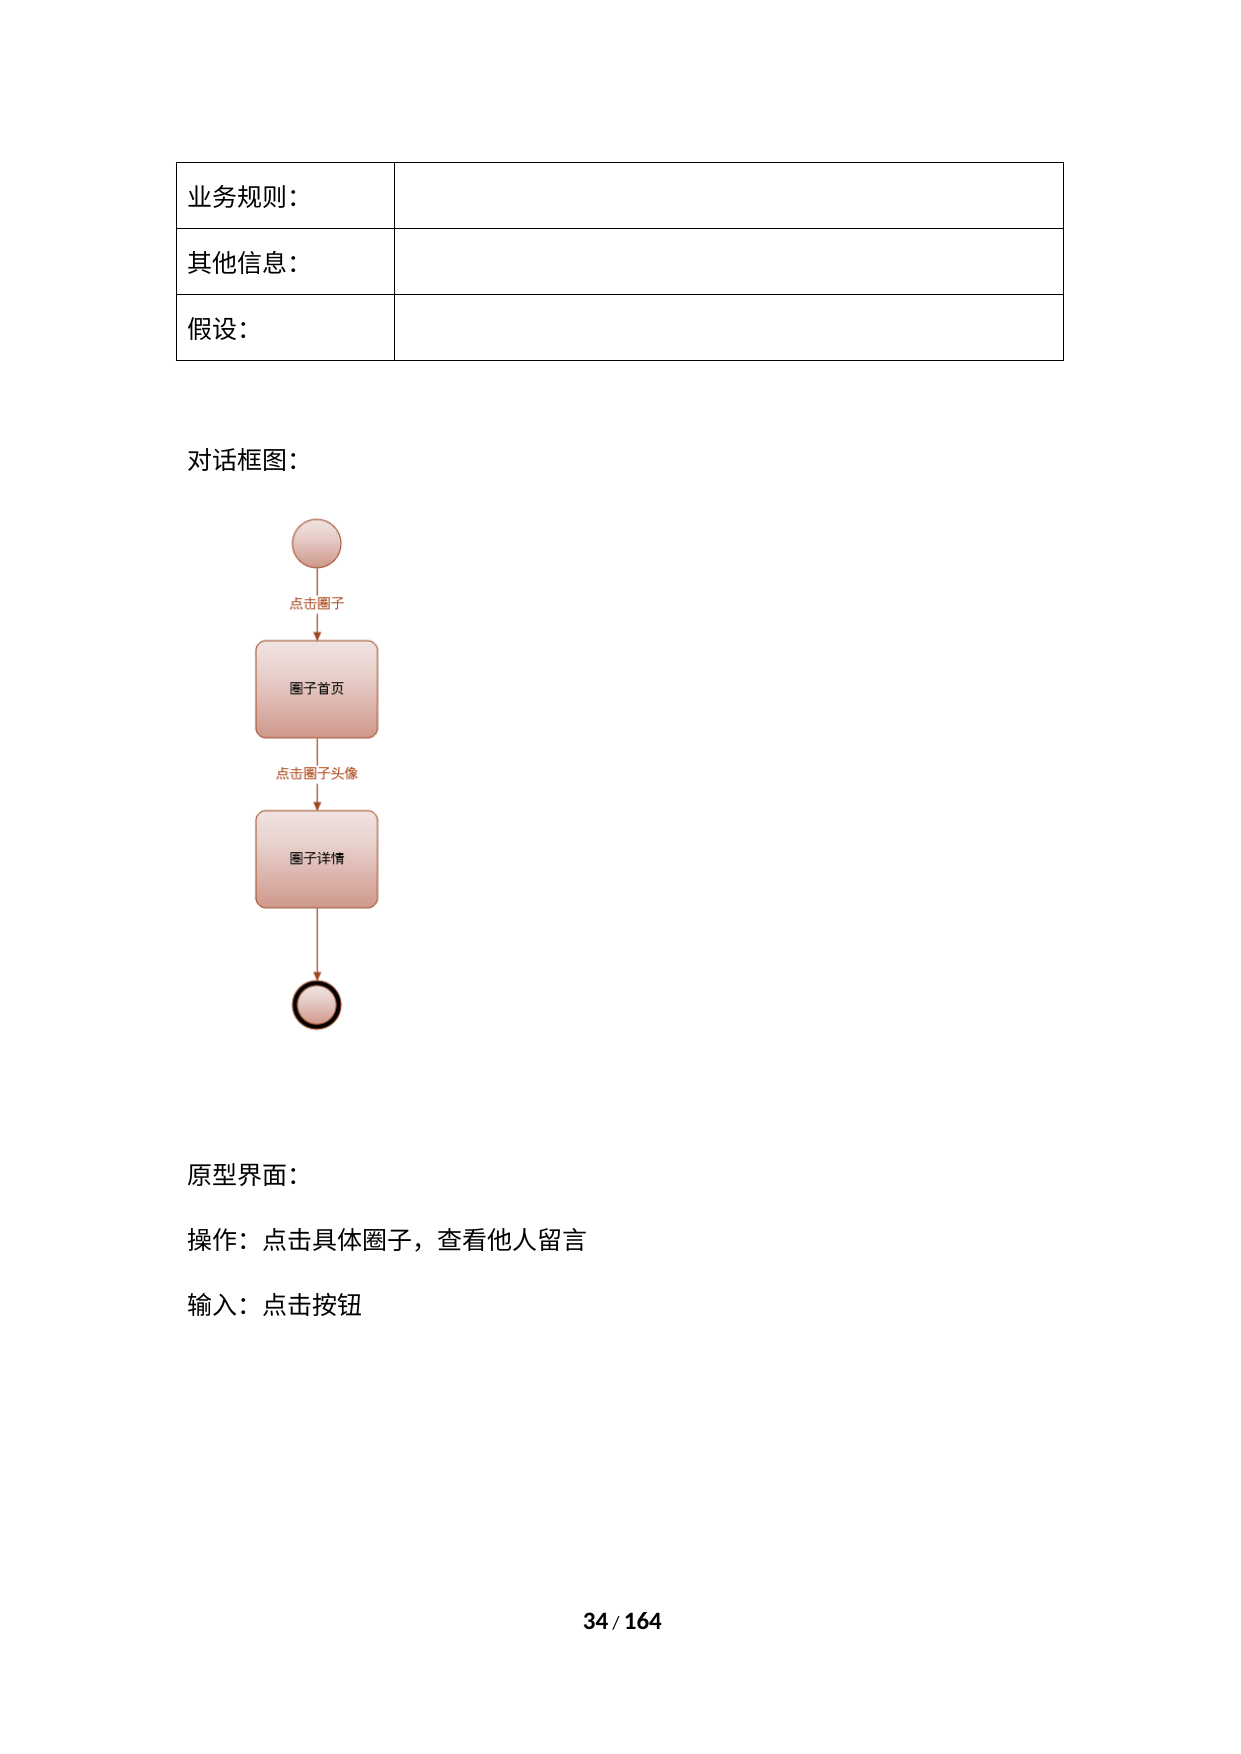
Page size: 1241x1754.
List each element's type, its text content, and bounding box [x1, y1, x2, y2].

table_cell [395, 163, 1063, 228]
picture [187, 491, 483, 1098]
text 原型界面： [187, 1141, 1053, 1206]
table_cell [395, 229, 1063, 294]
table_cell 其他信息： [177, 229, 394, 294]
table_cell [395, 295, 1063, 360]
text 操作：点击具体圈子，查看他人留言 [187, 1206, 1053, 1271]
table_cell 假设： [177, 295, 394, 360]
table_cell 业务规则： [177, 163, 394, 228]
text 输入：点击按钮 [187, 1271, 1053, 1336]
text 对话框图： [187, 426, 1053, 491]
